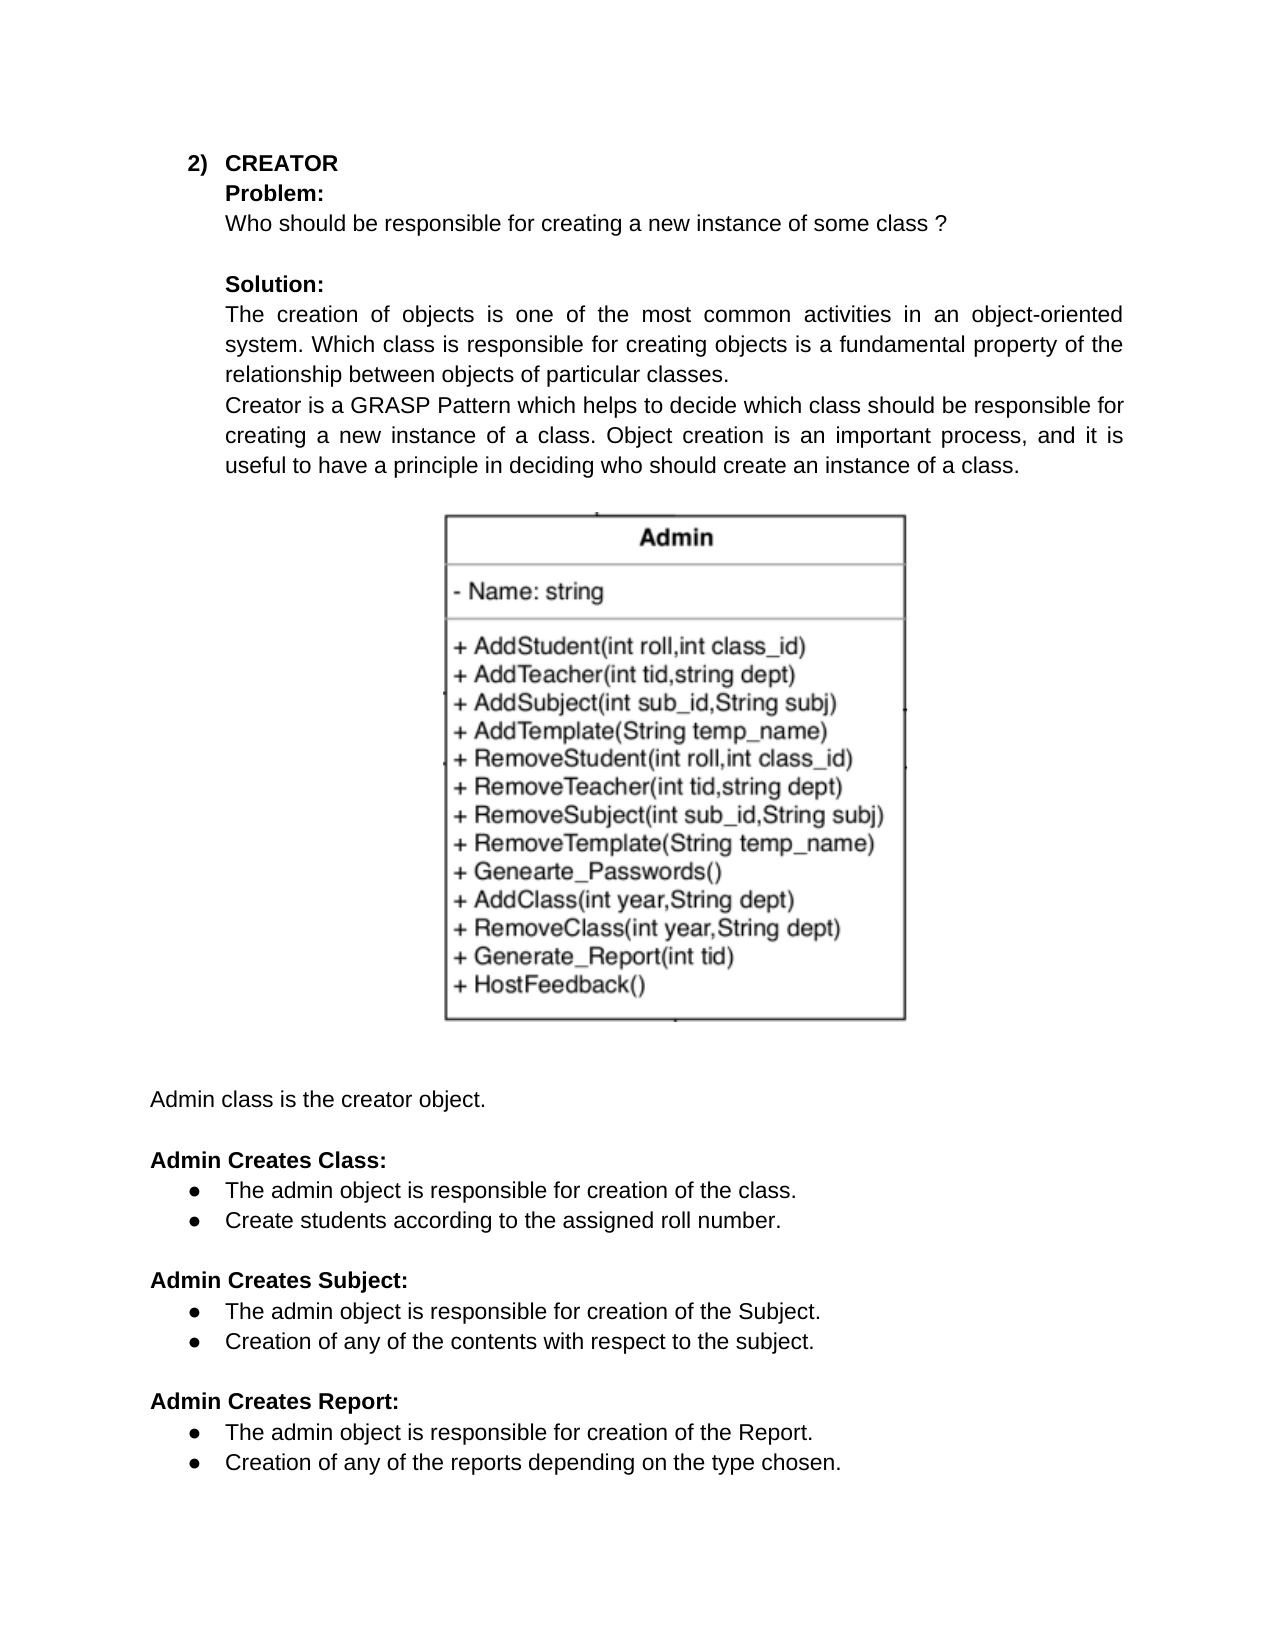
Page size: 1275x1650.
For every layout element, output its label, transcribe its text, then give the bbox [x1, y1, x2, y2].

text Admin Creates Report: [150, 1388, 1125, 1414]
list CREATOR [187, 150, 1125, 176]
list The admin object is responsible for creation of the Report. [187, 1418, 1125, 1445]
list Creation of any of the reports depending on the type chosen. [187, 1449, 1125, 1475]
text Creator is a GRASP Pattern which helps to decide which class should be responsible for creating a new instance of a class. Object creation is an important process, and it is useful to have a principle in deciding who should create an instance of a class. [225, 392, 1125, 478]
text Solution: [225, 271, 1125, 297]
list The admin object is responsible for creation of the Subject. [187, 1298, 1125, 1324]
picture [443, 512, 908, 1022]
text The creation of objects is one of the most common activities in an object-oriented system. Which class is responsible for creating objects is a fundamental property of the relationship between objects of particular classes. [225, 301, 1125, 388]
text Problem: [225, 180, 1125, 207]
list Creation of any of the contents with respect to the subject. [187, 1328, 1125, 1354]
list Create students according to the assigned roll number. [187, 1207, 1125, 1233]
text Admin class is the creator object. [150, 1086, 1125, 1112]
text Who should be responsible for creating a new instance of some class ? [225, 210, 1125, 237]
text Admin Creates Class: [150, 1147, 1125, 1173]
list The admin object is responsible for creation of the class. [187, 1177, 1125, 1203]
text Admin Creates Subject: [150, 1267, 1125, 1294]
